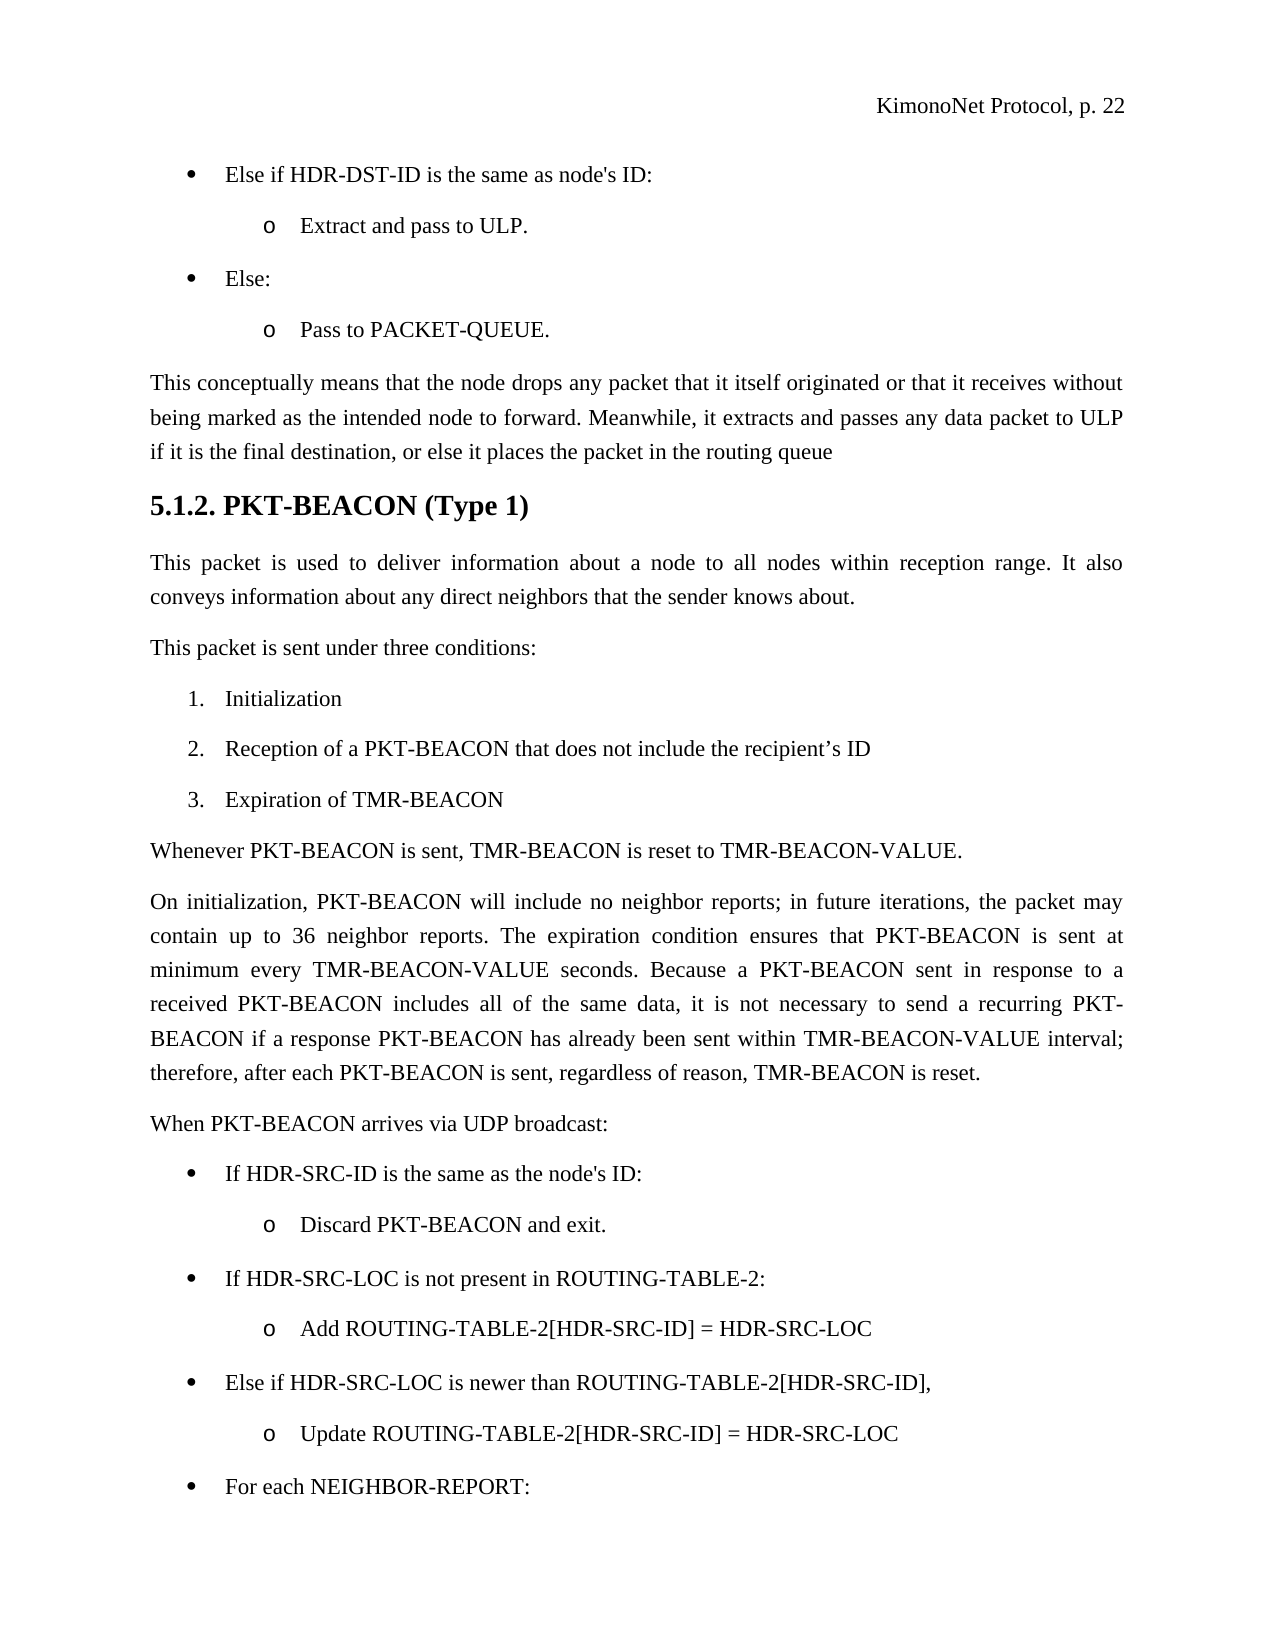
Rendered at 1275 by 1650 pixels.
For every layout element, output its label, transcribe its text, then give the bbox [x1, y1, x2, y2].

list Expiration of TMR-BEACON [187, 786, 1125, 813]
list If HDR-SRC-LOC is not present in ROUTING-TABLE-2: [187, 1264, 1125, 1291]
text Whenever PKT-BEACON is sent, TMR-BEACON is reset to TMR-BEACON-VALUE. [150, 837, 1125, 863]
list Discard PKT-BEACON and exit. [262, 1211, 1125, 1239]
list Pass to PACKET-QUEUE. [262, 316, 1125, 344]
text This conceptually means that the node drops any packet that it itself originated or that it receives without being marked as the intended node to forward. Meanwhile, it extracts and passes any data packet to ULP if it is the final destination, or else it places the packet in the routing queue [150, 369, 1125, 464]
list Else: [187, 265, 1125, 292]
list Reception of a PKT-BEACON that does not include the recipient’s ID [187, 735, 1125, 762]
text When PKT-BEACON arrives via UDP broadcast: [150, 1109, 1125, 1136]
list Initialization [187, 684, 1125, 711]
list For each NEIGHBOR-REPORT: [187, 1473, 1125, 1499]
list Add ROUTING-TABLE-2[HDR-SRC-ID] = HDR-SRC-LOC [262, 1315, 1125, 1344]
list Else if HDR-DST-ID is the same as node's ID: [187, 161, 1125, 187]
list Extract and pass to ULP. [262, 212, 1125, 240]
list If HDR-SRC-ID is the same as the node's ID: [187, 1160, 1125, 1187]
text On initialization, PKT-BEACON will include no neighbor reports; in future iterations, the packet may contain up to 36 neighbor reports. The expiration condition ensures that PKT-BEACON is sent at minimum every TMR-BEACON-VALUE seconds. Because a PKT-BEACON sent in response to a received PKT-BEACON includes all of the same data, it is not necessary to send a recurring PKT-BEACON if a response PKT-BEACON has already been sent within TMR-BEACON-VALUE interval; therefore, after each PKT-BEACON is sent, regardless of reason, TMR-BEACON is reset. [150, 888, 1125, 1085]
list Update ROUTING-TABLE-2[HDR-SRC-ID] = HDR-SRC-LOC [262, 1419, 1125, 1448]
text This packet is sent under three conditions: [150, 634, 1125, 660]
subtitle 5.1.2. PKT-BEACON (Type 1) [150, 488, 1125, 522]
text This packet is used to deliver information about a node to all nodes within reception range. It also conveys information about any direct neighbors that the sender knows about. [150, 549, 1125, 609]
list Else if HDR-SRC-LOC is newer than ROUTING-TABLE-2[HDR-SRC-ID], [187, 1369, 1125, 1395]
